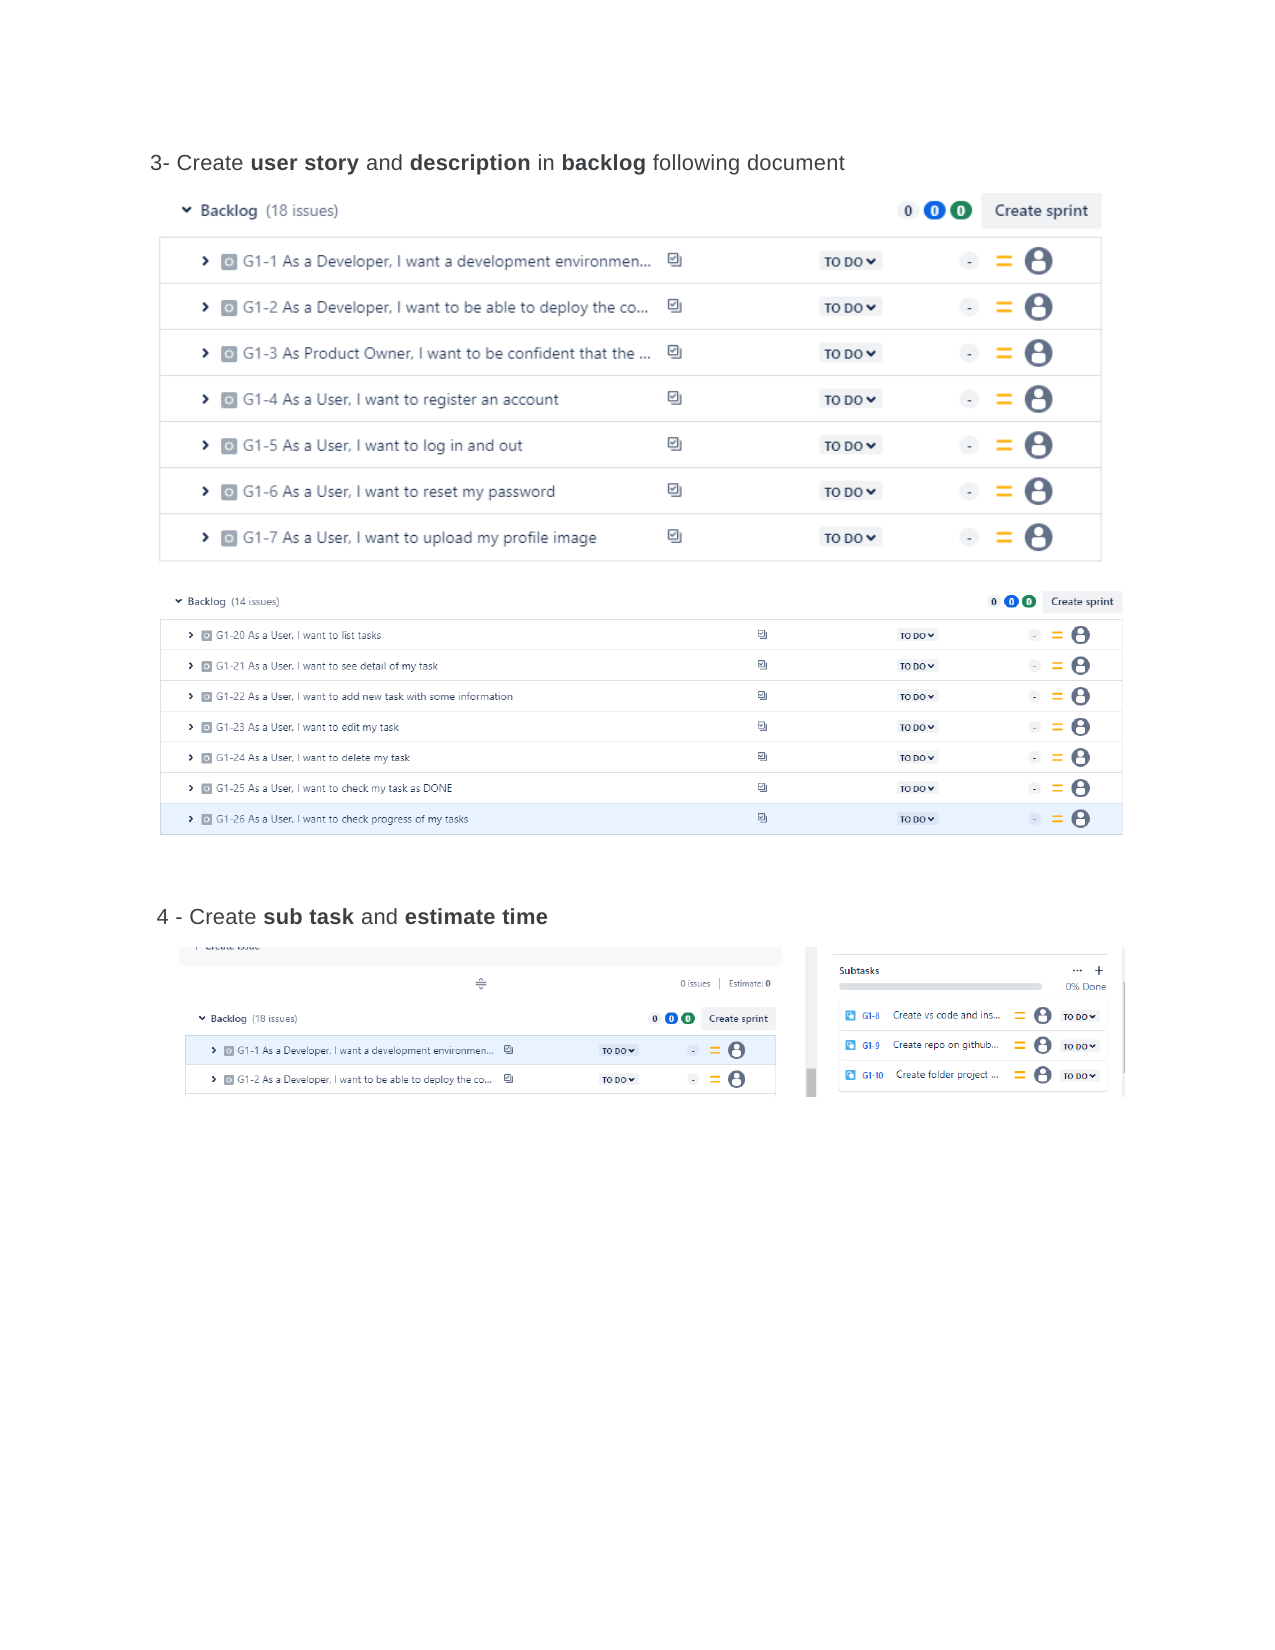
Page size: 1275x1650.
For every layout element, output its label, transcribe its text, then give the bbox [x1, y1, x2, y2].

text 3- Create user story and description in backlog following document [150, 150, 1125, 175]
picture [150, 193, 1125, 573]
picture [150, 947, 1125, 1097]
text 4 - Create sub task and estimate time [150, 904, 1125, 929]
picture [150, 591, 1125, 839]
